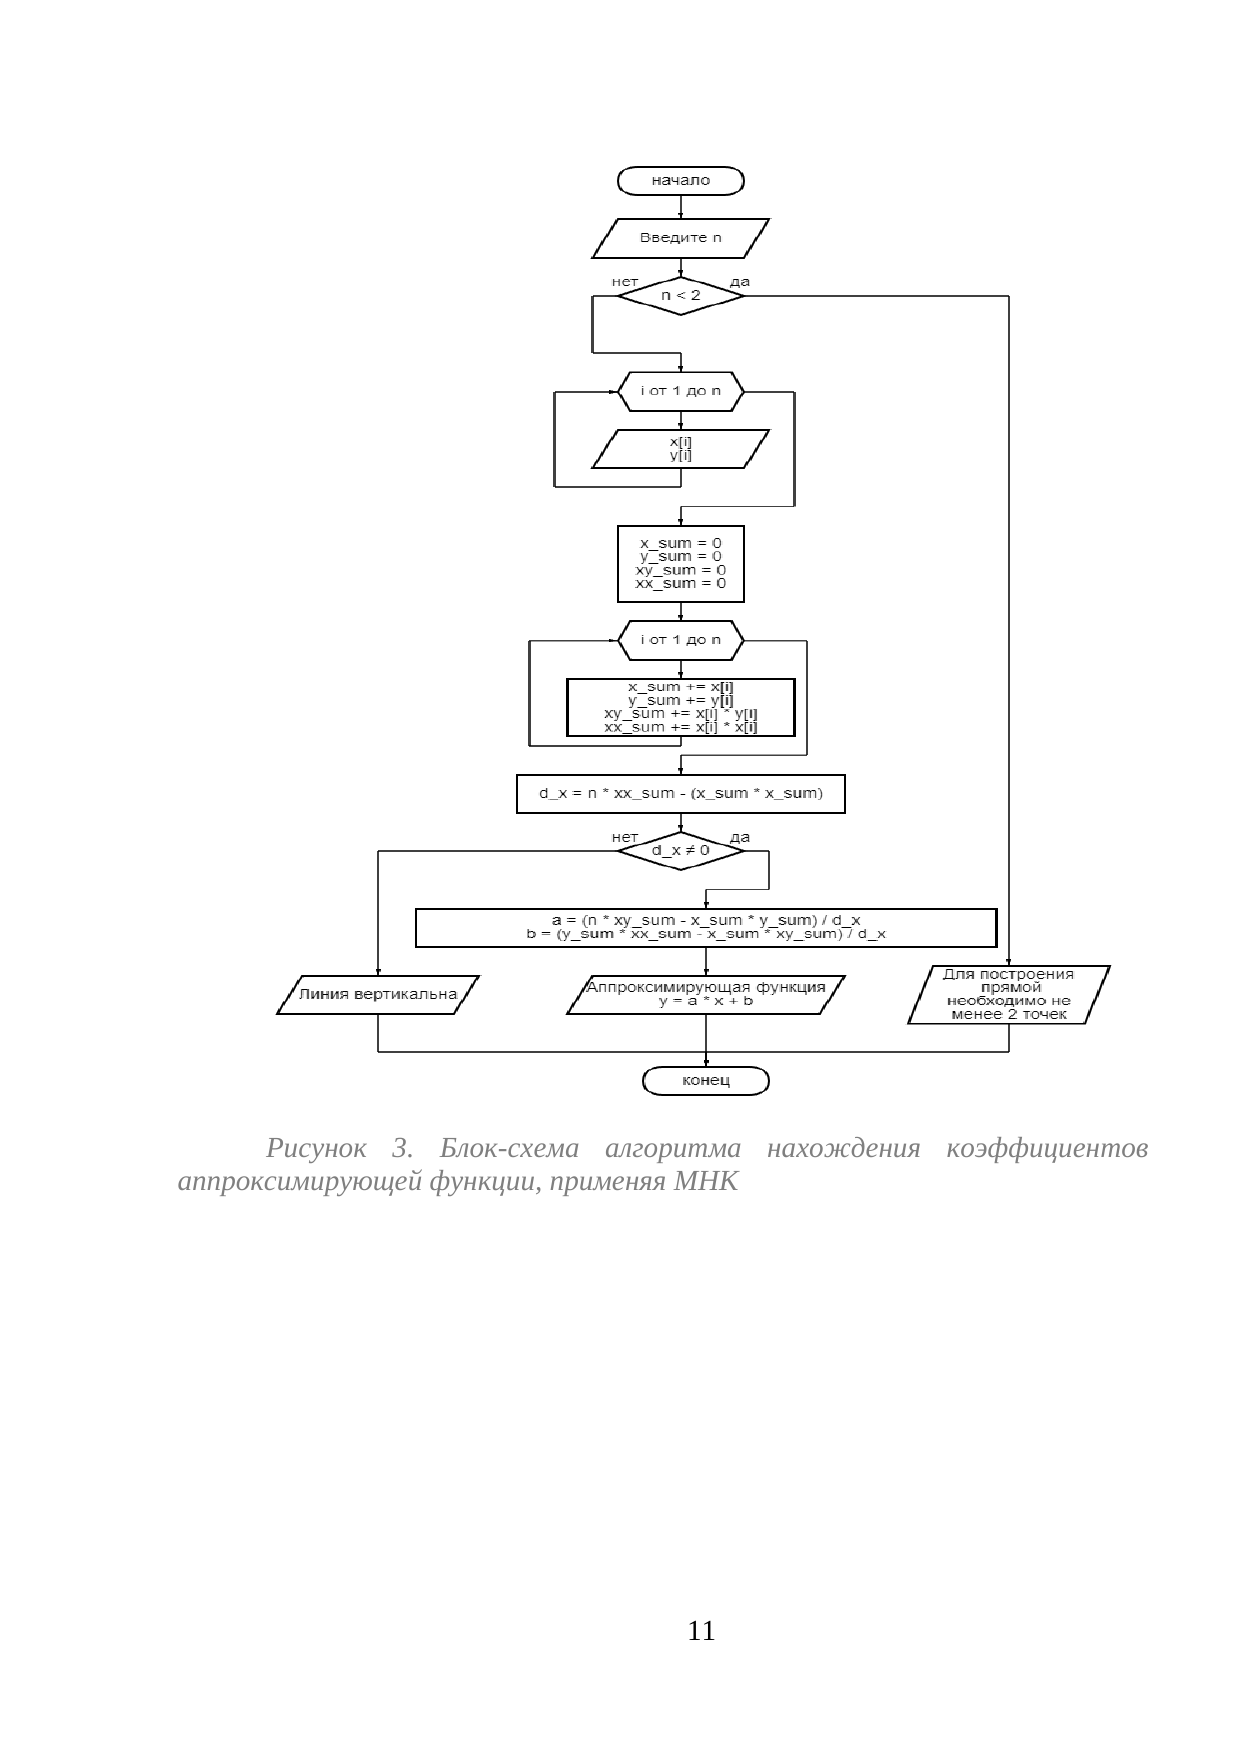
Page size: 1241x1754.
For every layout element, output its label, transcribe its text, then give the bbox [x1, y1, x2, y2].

text Рисунок 3. Блок-схема алгоритма нахождения коэффициентов аппроксимирующей функции, применяя МНК [177, 1130, 1152, 1197]
picture [265, 147, 1123, 1114]
